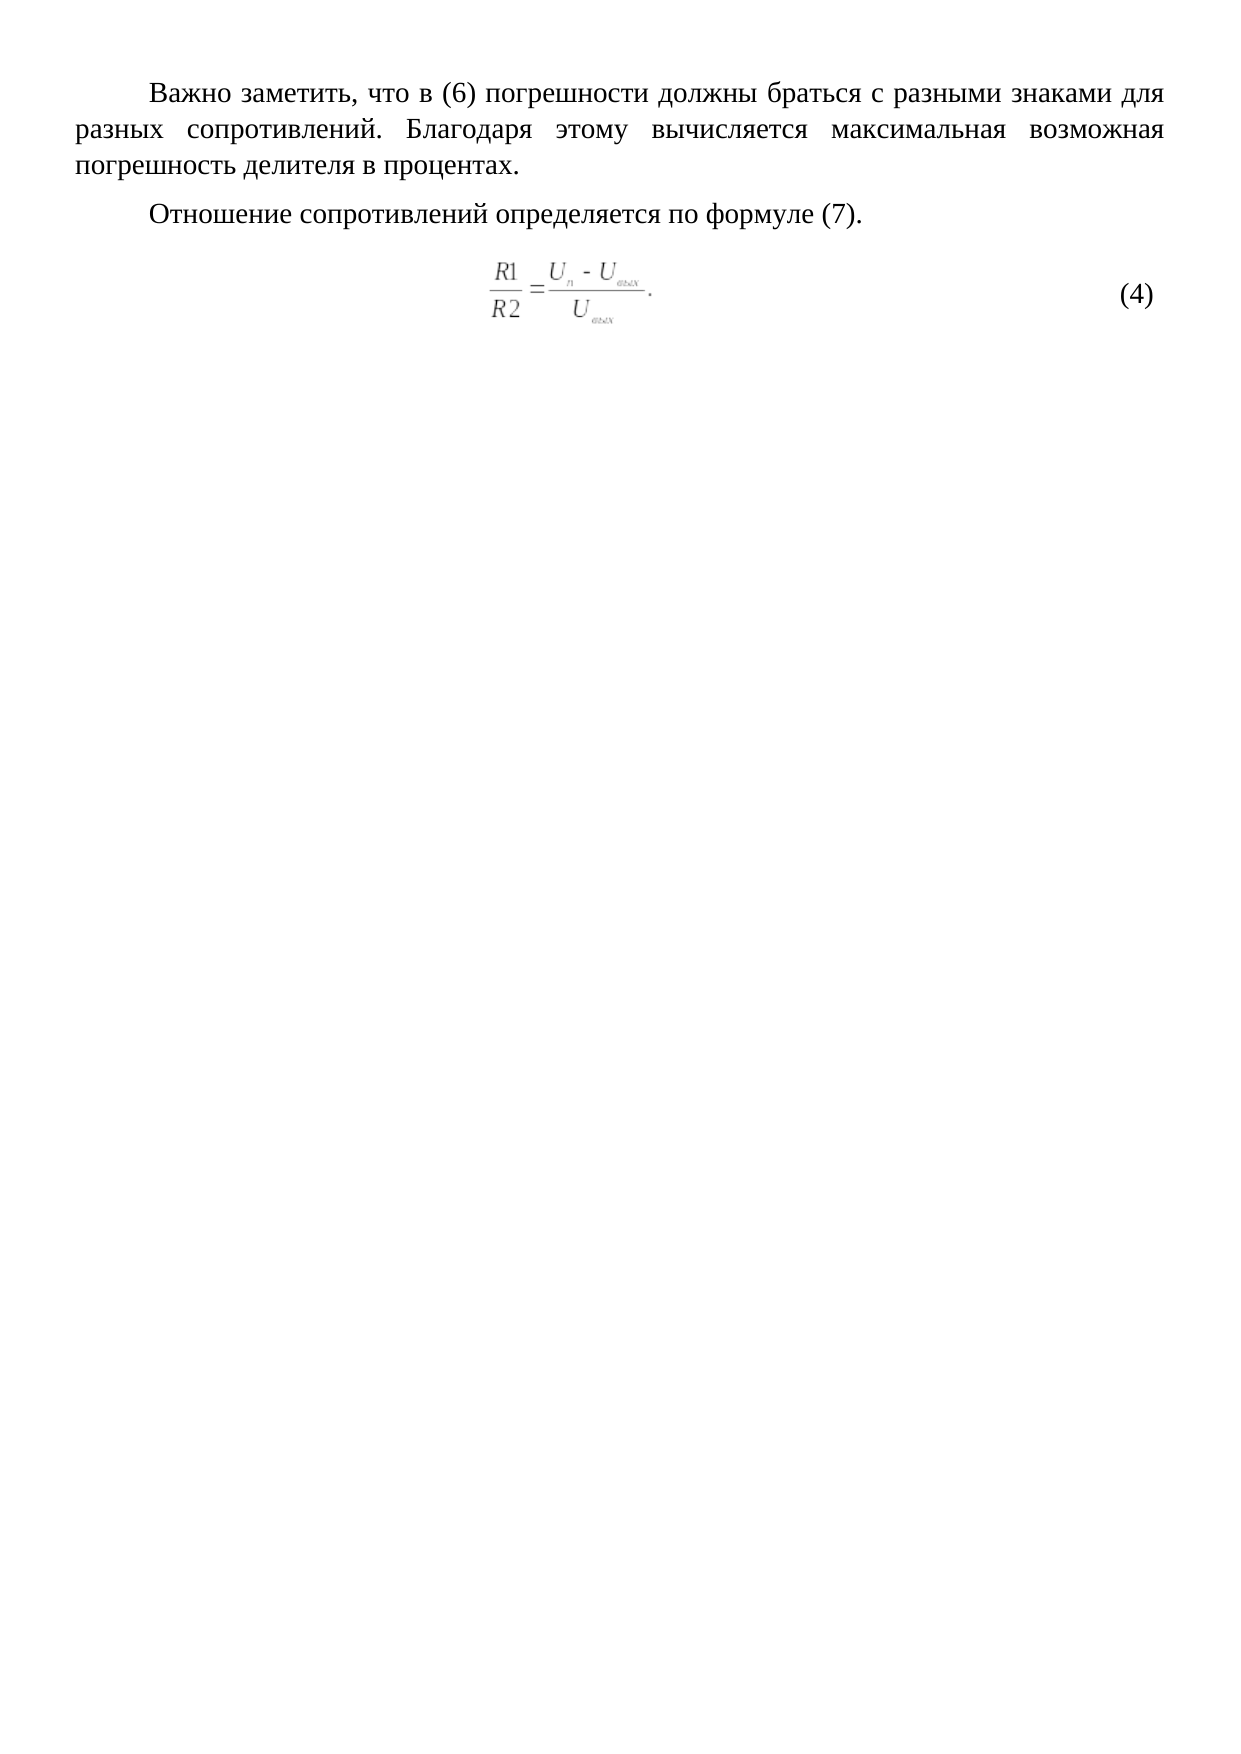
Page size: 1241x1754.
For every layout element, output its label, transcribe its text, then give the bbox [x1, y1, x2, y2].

table_header (4) [1064, 245, 1165, 341]
table_header [76, 245, 1064, 341]
text Отношение сопротивлений определяется по формуле (7). [75, 196, 1165, 229]
text Важно заметить, что в (6) погрешности должны браться с разными знаками для разных сопротивлений. Благодаря этому вычисляется максимальная возможная погрешность делителя в процентах. [75, 75, 1165, 181]
